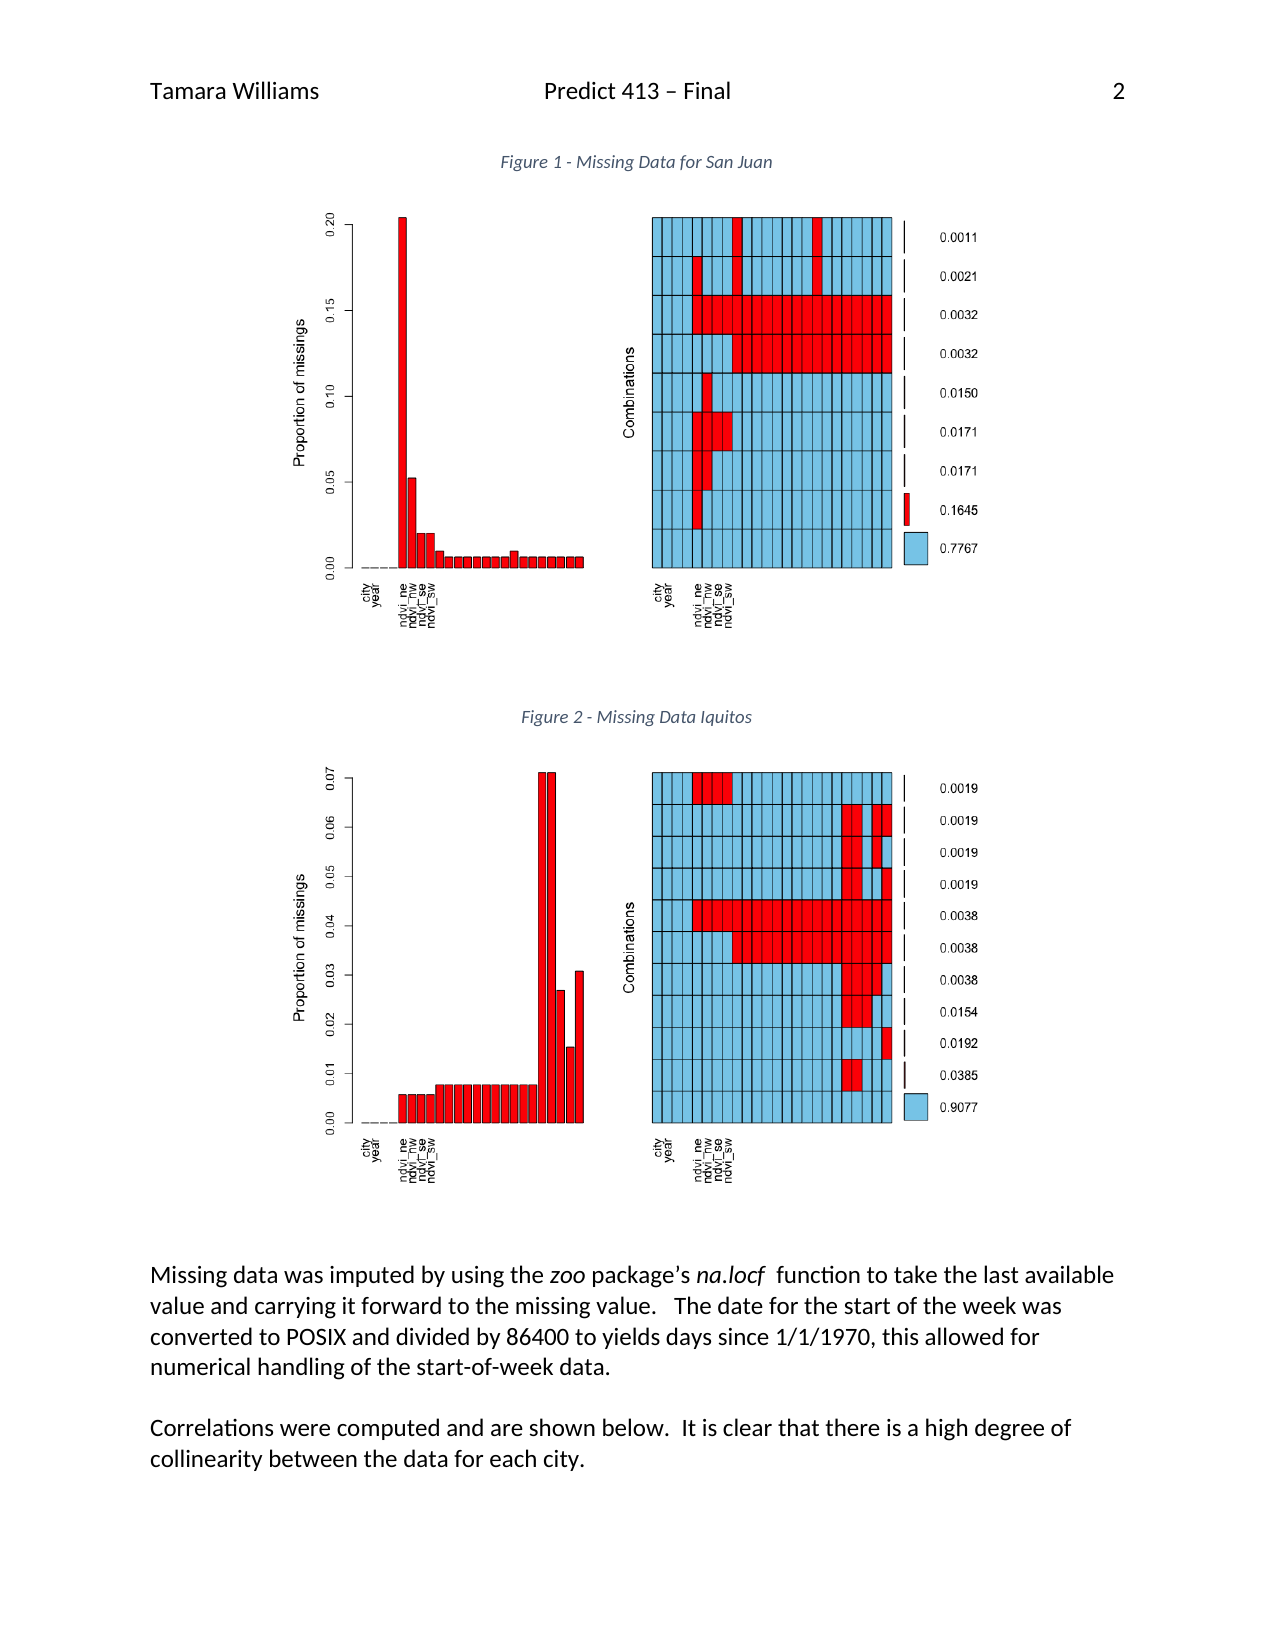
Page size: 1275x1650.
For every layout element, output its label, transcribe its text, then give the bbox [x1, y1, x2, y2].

text Correlations were computed and are shown below. It is clear that there is a high degree of collinearity between the data for each city. [150, 1412, 1125, 1473]
text Missing data was imputed by using the zoo package’s na.locf function to take the last available value and carrying it forward to the missing value. The date for the start of the week was converted to POSIX and divided by 86400 to yields days since 1/1/1970, this allowed for numerical handling of the start-of-week data. [150, 1259, 1125, 1382]
picture [283, 748, 992, 1199]
picture [283, 193, 992, 644]
